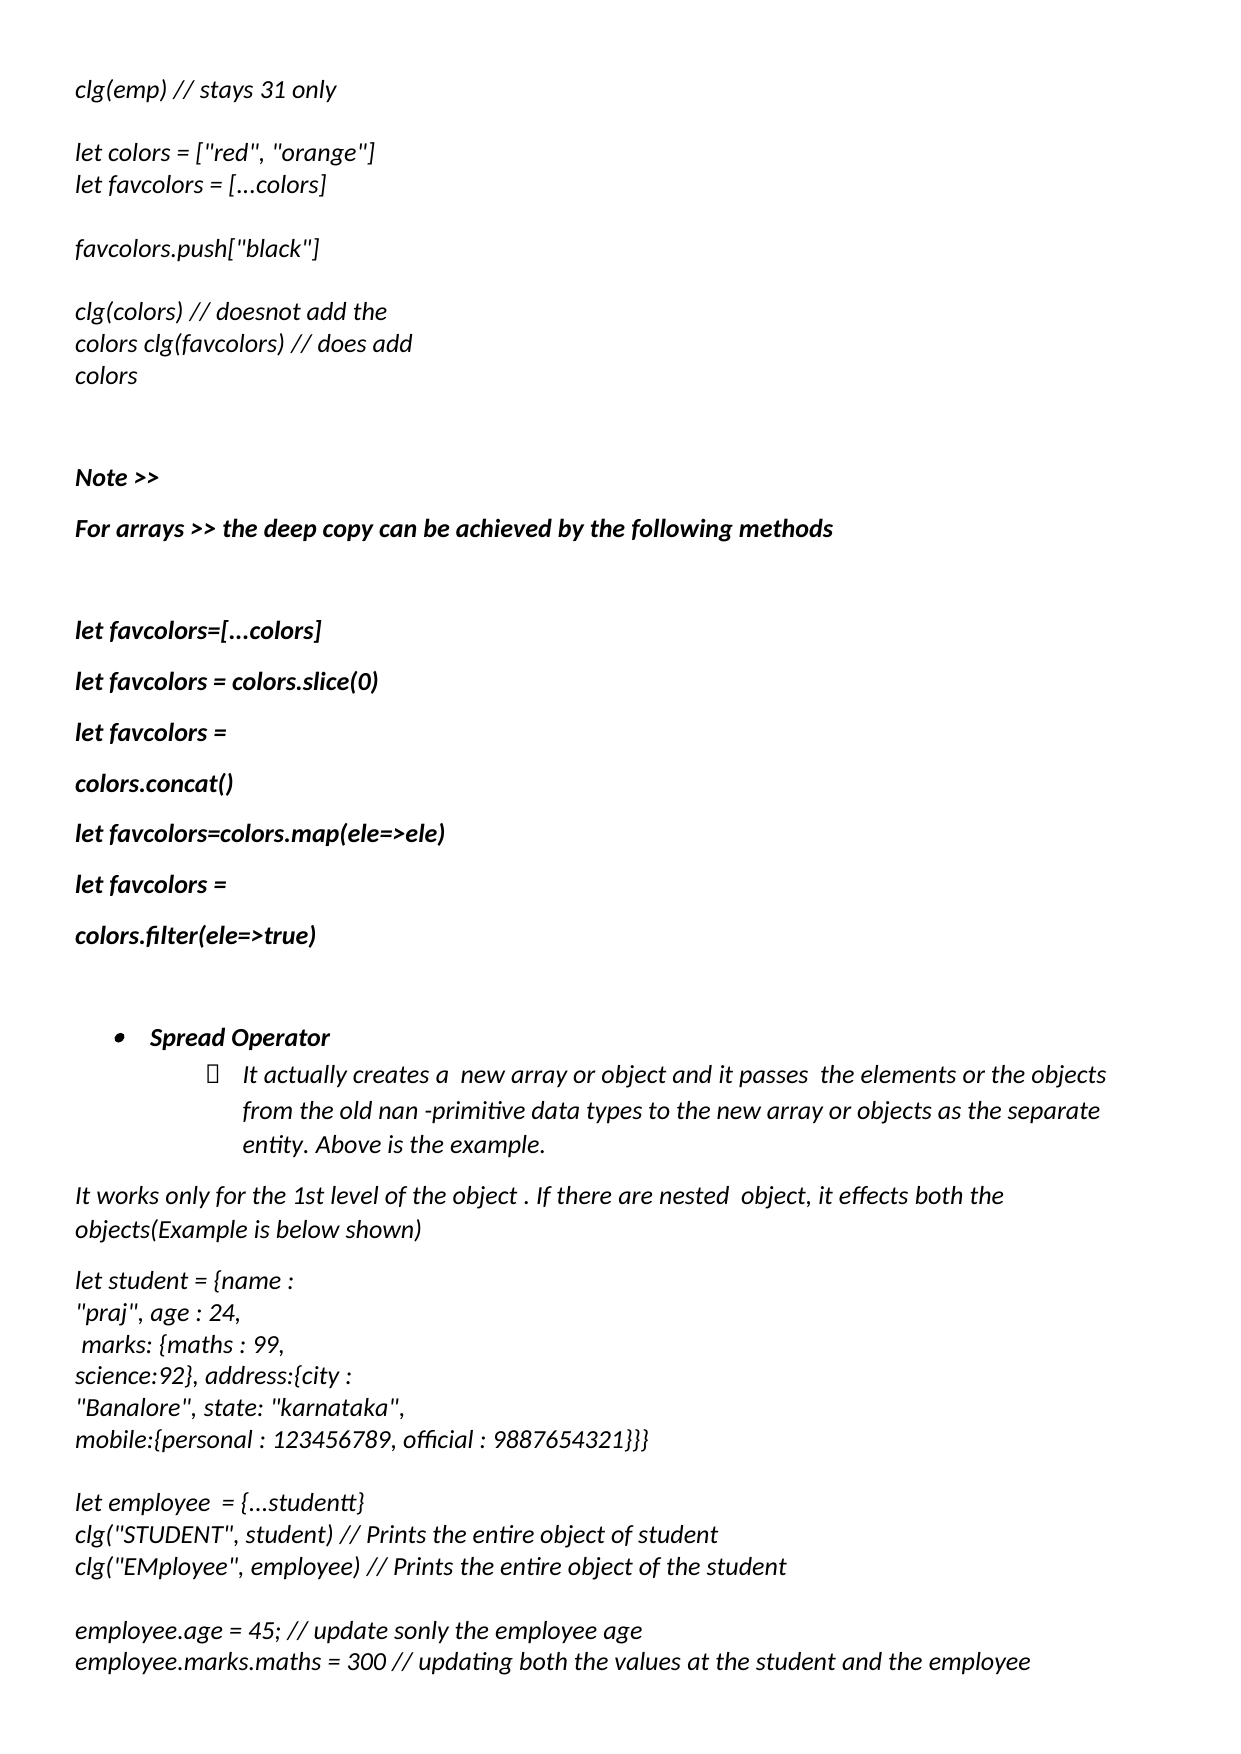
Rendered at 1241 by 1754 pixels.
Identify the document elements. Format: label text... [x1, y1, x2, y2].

text Note >> [75, 461, 1198, 493]
text mobile:{personal : 123456789, official : 9887654321}}} [75, 1423, 1198, 1455]
text clg("STUDENT", student) // Prints the entire object of student clg("EMployee", employee) // Prints the entire object of the student [75, 1518, 826, 1582]
text clg(colors) // doesnot add the colors clg(favcolors) // does add colors [75, 295, 455, 391]
text clg(emp) // stays 31 only [75, 73, 1198, 105]
text let favcolors = colors.slice(0) let favcolors = colors.concat() [75, 665, 390, 798]
text For arrays >> the deep copy can be achieved by the following methods [75, 512, 1198, 544]
text let favcolors=[...colors] [75, 614, 1198, 646]
text let student = {name : "praj", age : 24, [75, 1264, 368, 1327]
text employee.age = 45; // update sonly the employee age [75, 1614, 1198, 1645]
text It works only for the 1st level of the object . If there are nested object, it effects both the objects(Example is below shown) [75, 1179, 1154, 1245]
text let favcolors=colors.map(ele=>ele) let favcolors = colors.filter(ele=>true) [75, 818, 473, 951]
text let colors = ["red", "orange"] let favcolors = [...colors] [75, 136, 377, 200]
list Spread Operator [112, 1022, 1198, 1053]
list It actually creates a new array or object and it passes the elements or the objects from the old nan -primitive data types to the new array or objects as the separate entity. Above is the example. [205, 1056, 1162, 1160]
text employee.marks.maths = 300 // updating both the values at the student and the employee [75, 1645, 1198, 1677]
text favcolors.push["black"] [75, 232, 1198, 264]
text marks: {maths : 99, science:92}, address:{city : "Banalore", state: "karnataka", [75, 1328, 415, 1423]
text let employee = {...studentt} [75, 1486, 1198, 1518]
